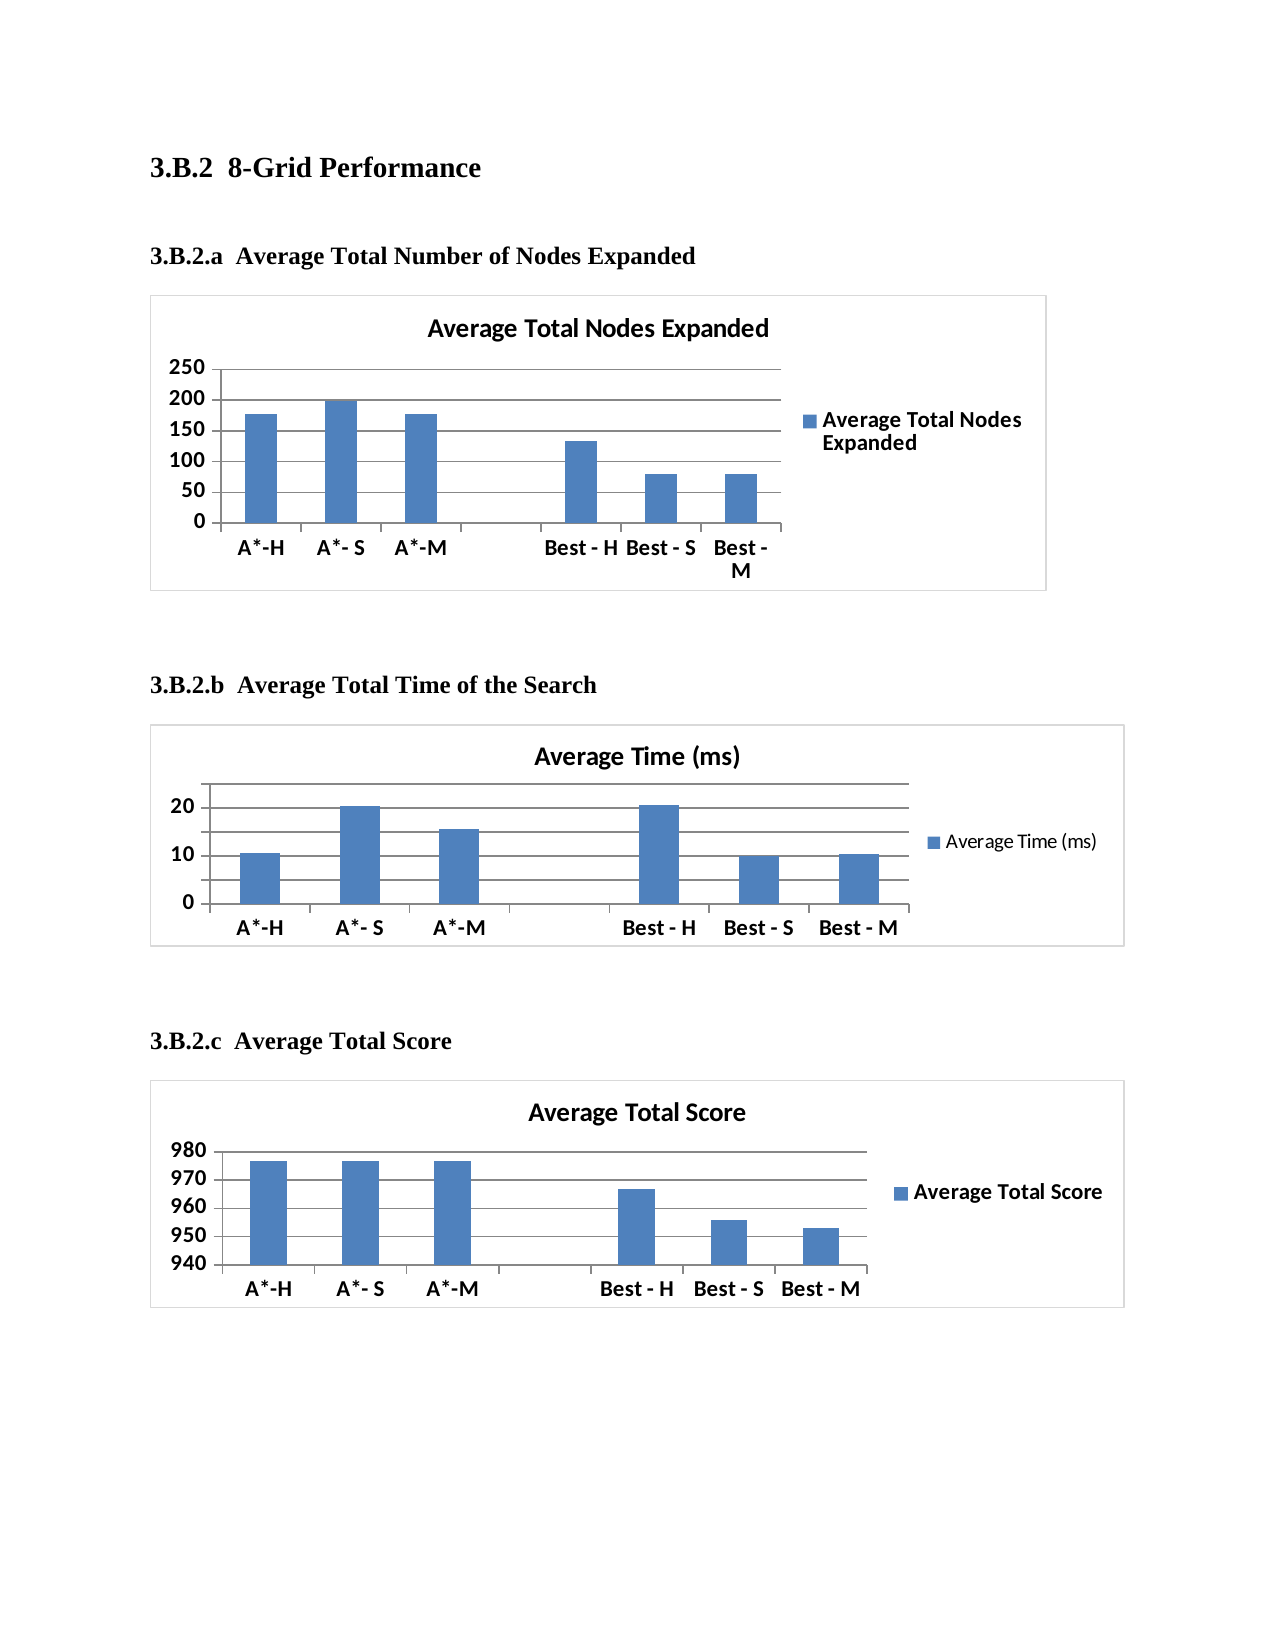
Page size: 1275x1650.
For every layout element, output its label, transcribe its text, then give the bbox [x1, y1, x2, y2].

text 3.B.2.a Average Total Number of Nodes Expanded [150, 241, 1125, 269]
text 3.B.2.b Average Total Time of the Search [150, 670, 1125, 699]
text 3.B.2.c Average Total Score [150, 1026, 1125, 1054]
text 3.B.2 8-Grid Performance [150, 150, 1125, 216]
